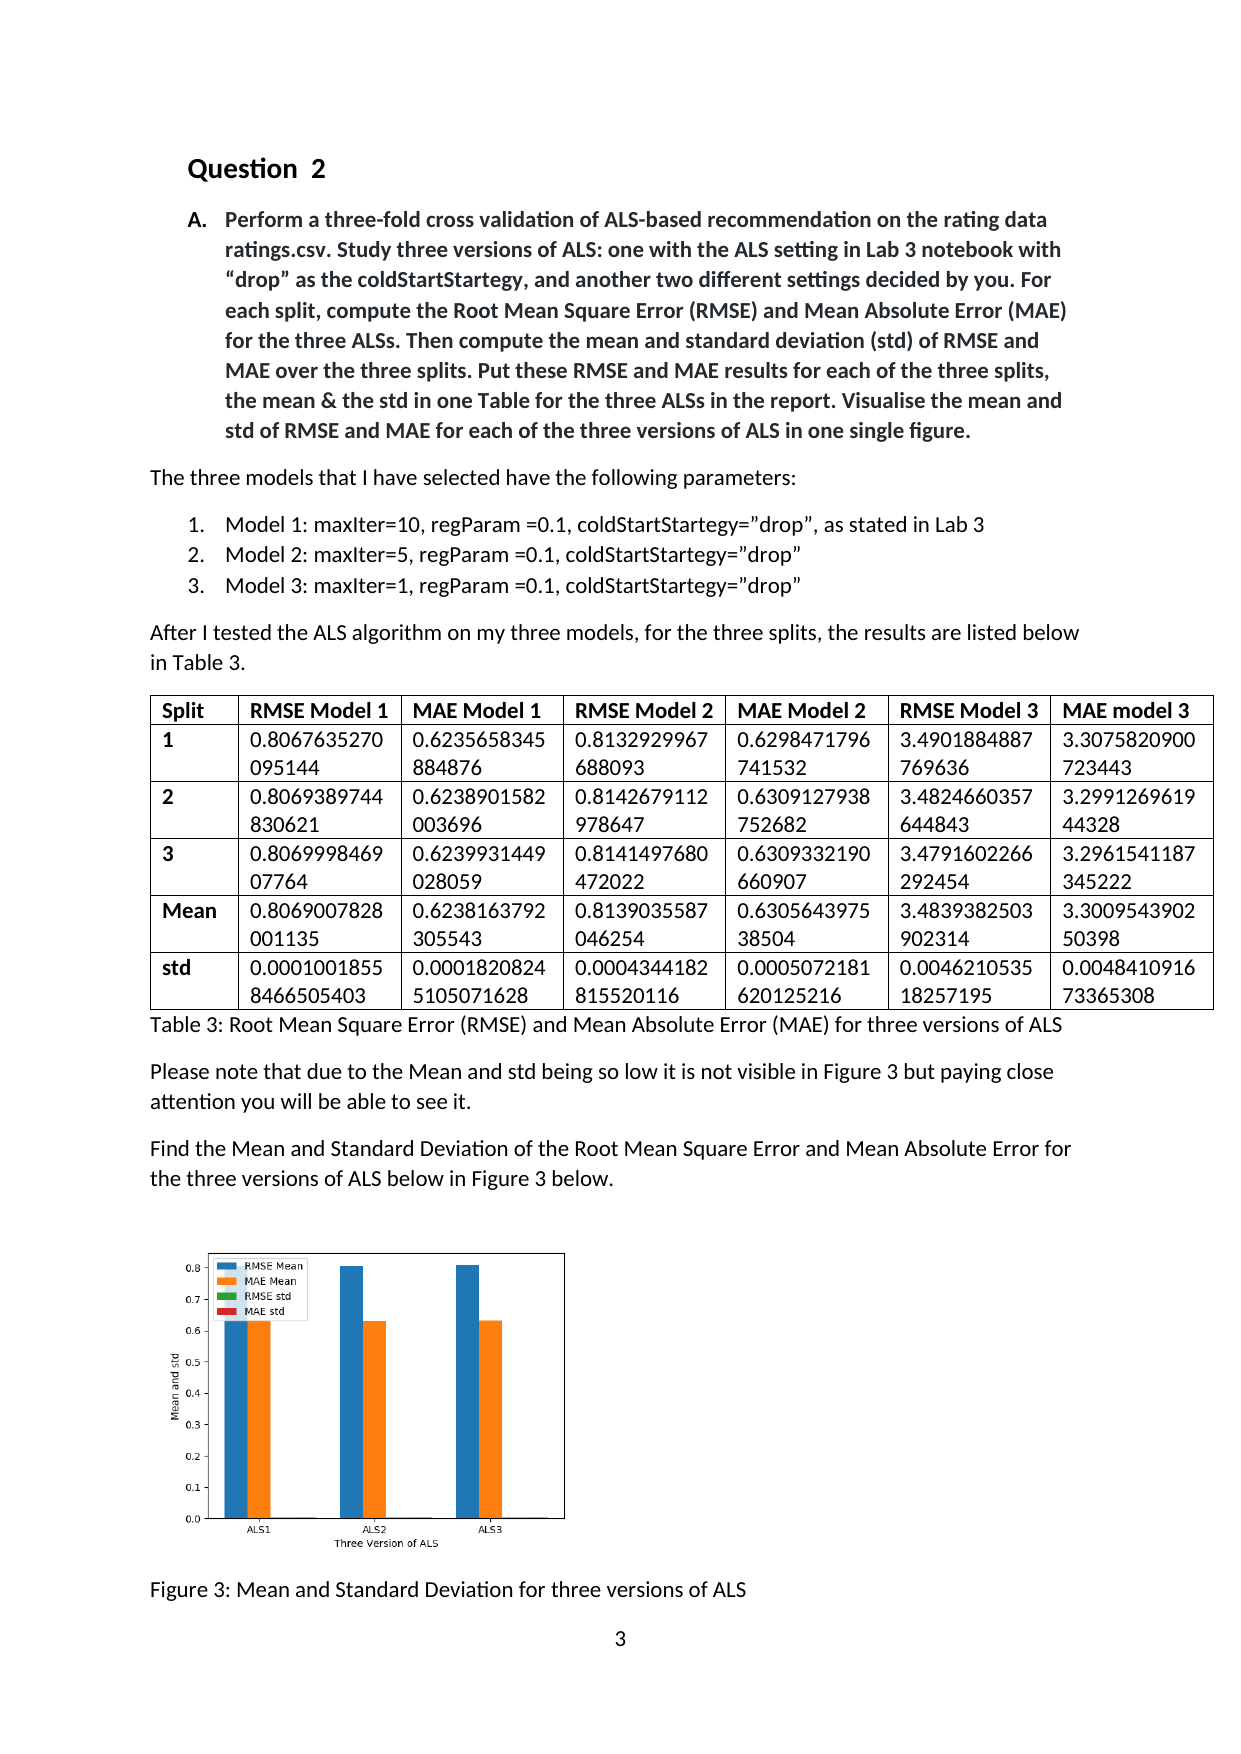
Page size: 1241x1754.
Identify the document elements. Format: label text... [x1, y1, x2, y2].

table_header MAE Model 2 [726, 696, 888, 724]
text Find the Mean and Standard Deviation of the Root Mean Square Error and Mean Absolute Error for the three versions of ALS below in Figure 3 below. [150, 1134, 1090, 1192]
text The three models that I have selected have the following parameters: [150, 463, 1090, 491]
table_cell 3.4901884887769636 [889, 725, 1050, 781]
table_header Split [151, 696, 238, 724]
table_cell 3.4824660357644843 [889, 782, 1050, 838]
table_cell 0.8067635270095144 [239, 725, 401, 781]
text Question 2 [187, 150, 1090, 186]
table_cell 3.4791602266292454 [889, 839, 1050, 895]
table_cell 2 [151, 782, 238, 838]
list Model 3: maxIter=1, regParam =0.1, coldStartStartegy=”drop” [187, 571, 1090, 599]
table_cell 0.6235658345884876 [402, 725, 563, 781]
table_cell 3.3075820900723443 [1051, 725, 1213, 781]
table_cell 0.6298471796741532 [726, 725, 888, 781]
table_cell 0.8132929967688093 [564, 725, 725, 781]
table_cell 0.004621053518257195 [889, 953, 1050, 1009]
table_cell 0.8141497680472022 [564, 839, 725, 895]
table_cell 0.0004344182815520116 [564, 953, 725, 1009]
table_cell 0.8139035587046254 [564, 896, 725, 952]
table_cell 0.6239931449028059 [402, 839, 563, 895]
table_header MAE Model 1 [402, 696, 563, 724]
table_cell 0.0005072181620125216 [726, 953, 888, 1009]
list Perform a three-fold cross validation of ALS-based recommendation on the rating data ratings.csv. Study three versions of ALS: one with the ALS setting in Lab 3 notebook with “drop” as the coldStartStartegy, and another two different settings decided by you. For each split, compute the Root Mean Square Error (RMSE) and Mean Absolute Error (MAE) for the three ALSs. Then compute the mean and standard deviation (std) of RMSE and MAE over the three splits. Put these RMSE and MAE results for each of the three splits, the mean & the std in one Table for the three ALSs in the report. Visualise the mean and std of RMSE and MAE for each of the three versions of ALS in one single figure. [187, 205, 1090, 444]
table_cell 3 [151, 839, 238, 895]
table_cell 0.806999846907764 [239, 839, 401, 895]
table_cell 0.00018208245105071628 [402, 953, 563, 1009]
text Table 3: Root Mean Square Error (RMSE) and Mean Absolute Error (MAE) for three versions of ALS [150, 1010, 1090, 1038]
picture [150, 1211, 610, 1556]
table_header MAE model 3 [1051, 696, 1213, 724]
table_cell 3.300954390250398 [1051, 896, 1213, 952]
table_cell 0.004841091673365308 [1051, 953, 1213, 1009]
table_header RMSE Model 3 [889, 696, 1050, 724]
text Figure 3: Mean and Standard Deviation for three versions of ALS [150, 1575, 1090, 1603]
list Model 2: maxIter=5, regParam =0.1, coldStartStartegy=”drop” [187, 541, 1090, 568]
table_header RMSE Model 2 [564, 696, 725, 724]
table_cell 0.6309332190660907 [726, 839, 888, 895]
table_cell Mean [151, 896, 238, 952]
table_cell 3.2961541187345222 [1051, 839, 1213, 895]
table_cell 0.6309127938752682 [726, 782, 888, 838]
table_cell 0.6238901582003696 [402, 782, 563, 838]
table_cell std [151, 953, 238, 1009]
text Please note that due to the Mean and std being so low it is not visible in Figure 3 but paying close attention you will be able to see it. [150, 1057, 1090, 1115]
table_header RMSE Model 1 [239, 696, 401, 724]
table_cell 3.299126961944328 [1051, 782, 1213, 838]
table_cell 0.8069389744830621 [239, 782, 401, 838]
table_cell 3.4839382503902314 [889, 896, 1050, 952]
list Model 1: maxIter=10, regParam =0.1, coldStartStartegy=”drop”, as stated in Lab 3 [187, 510, 1090, 538]
table_cell 0.8142679112978647 [564, 782, 725, 838]
table_cell 0.6238163792305543 [402, 896, 563, 952]
table_cell 0.630564397538504 [726, 896, 888, 952]
text After I tested the ALS algorithm on my three models, for the three splits, the results are listed below in Table 3. [150, 618, 1090, 676]
table_cell 0.00010018558466505403 [239, 953, 401, 1009]
table_cell 0.8069007828001135 [239, 896, 401, 952]
table_cell 1 [151, 725, 238, 781]
